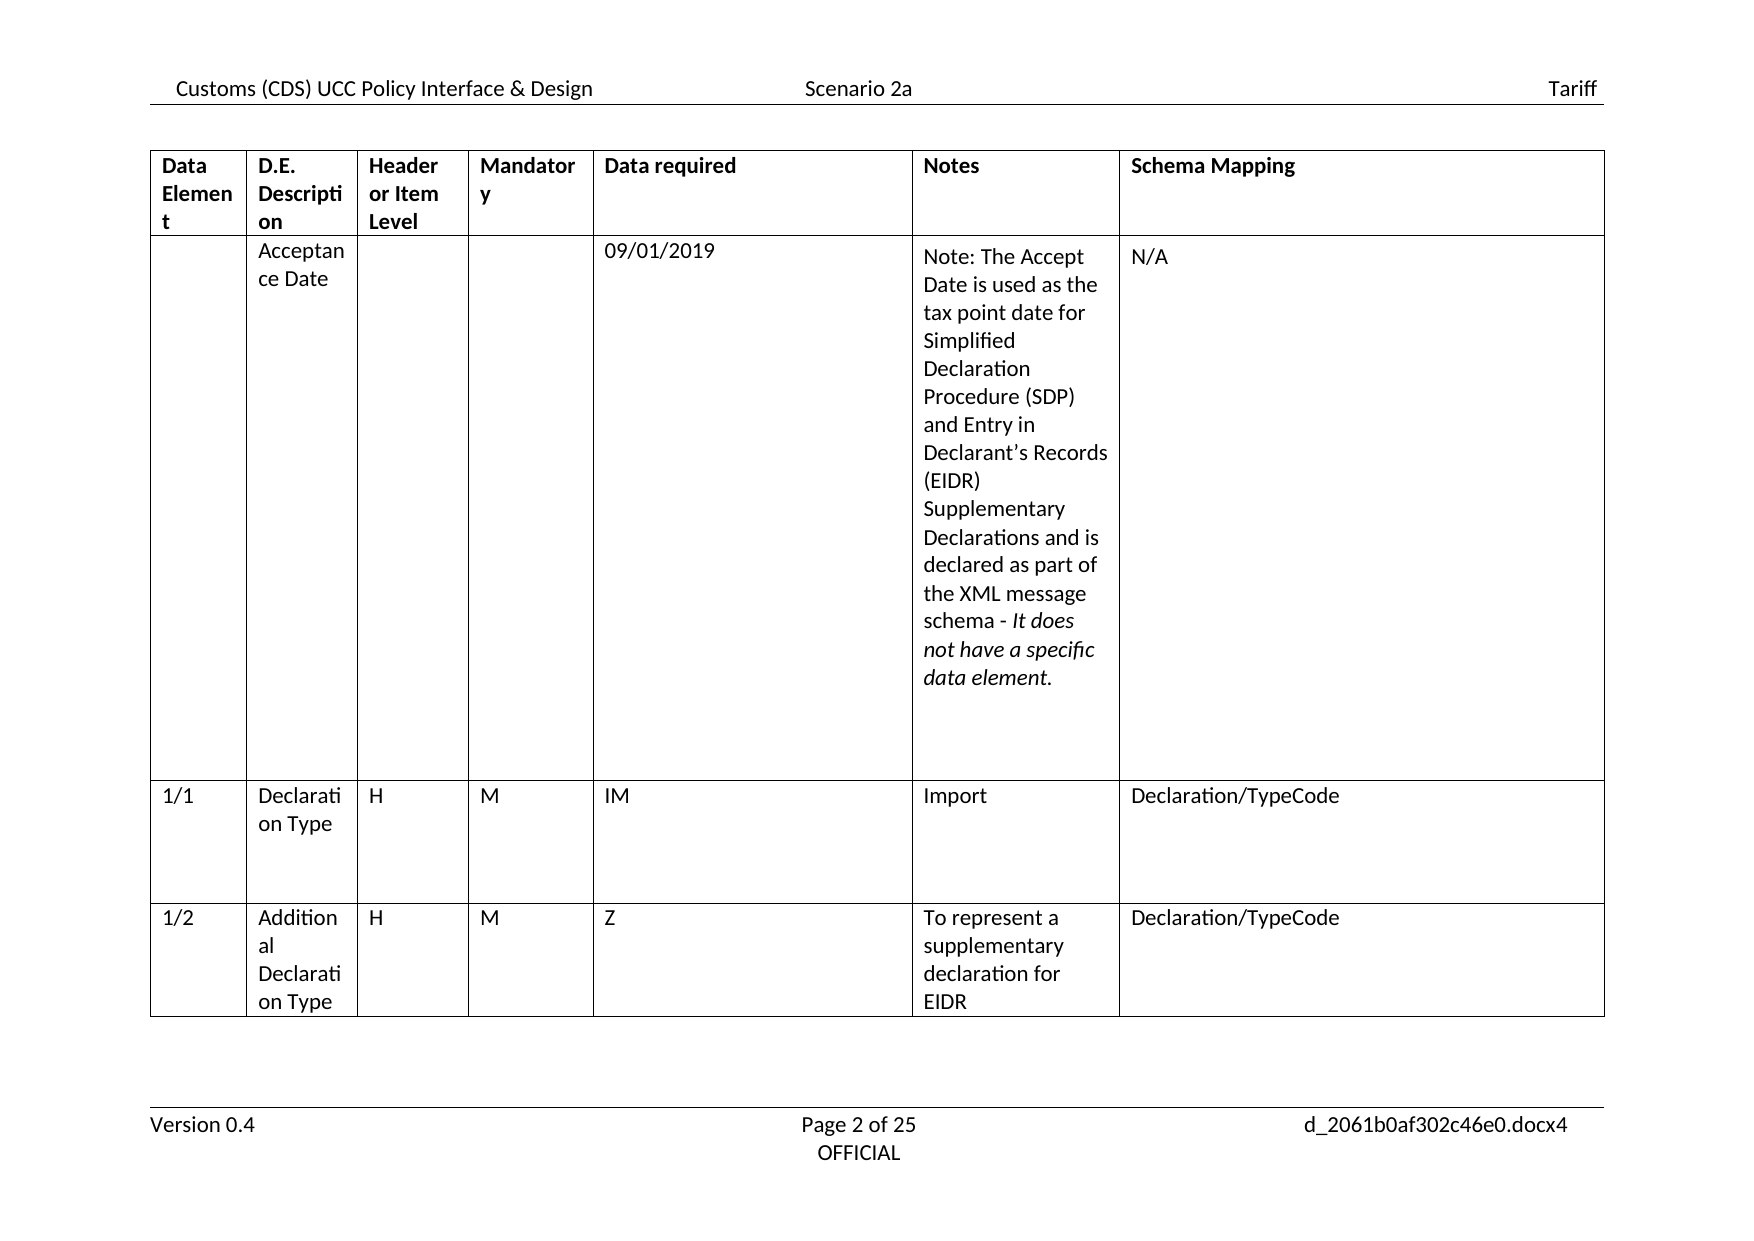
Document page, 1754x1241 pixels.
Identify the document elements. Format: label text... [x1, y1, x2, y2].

table_cell To represent a supplementary declaration for EIDR [913, 904, 1119, 1016]
table_cell 1/1 [151, 781, 246, 902]
table_cell H [358, 904, 468, 1016]
table_cell IM [594, 781, 912, 902]
table_header Data required [594, 151, 912, 235]
table_cell Import [913, 781, 1119, 902]
table_cell [151, 236, 246, 780]
table_cell M [469, 781, 593, 902]
table_cell Acceptance Date [247, 236, 357, 780]
table_cell N/A [1120, 236, 1604, 780]
table_cell Declaration/TypeCode [1120, 904, 1604, 1016]
table_cell M [469, 904, 593, 1016]
table_cell 1/2 [151, 904, 246, 1016]
table_header D.E. Description [247, 151, 357, 235]
table_cell Z [594, 904, 912, 1016]
table_cell 09/01/2019 [594, 236, 912, 780]
table_cell H [358, 781, 468, 902]
table_header Header or Item Level [358, 151, 468, 235]
table_header Notes [913, 151, 1119, 235]
table_header Schema Mapping [1120, 151, 1604, 235]
table_cell [358, 236, 468, 780]
table_header Mandatory [469, 151, 593, 235]
table_cell Declaration/TypeCode [1120, 781, 1604, 902]
table_cell Declaration Type [247, 781, 357, 902]
table_cell [469, 236, 593, 780]
table_header Data Element [151, 151, 246, 235]
table_cell Additional Declaration Type [247, 904, 357, 1016]
table_cell Note: The Accept Date is used as the tax point date for Simplified Declaration Procedure (SDP) and Entry in Declarant’s Records (EIDR) Supplementary Declarations and is declared as part of the XML message schema - It does not have a specific data element. [913, 236, 1119, 780]
